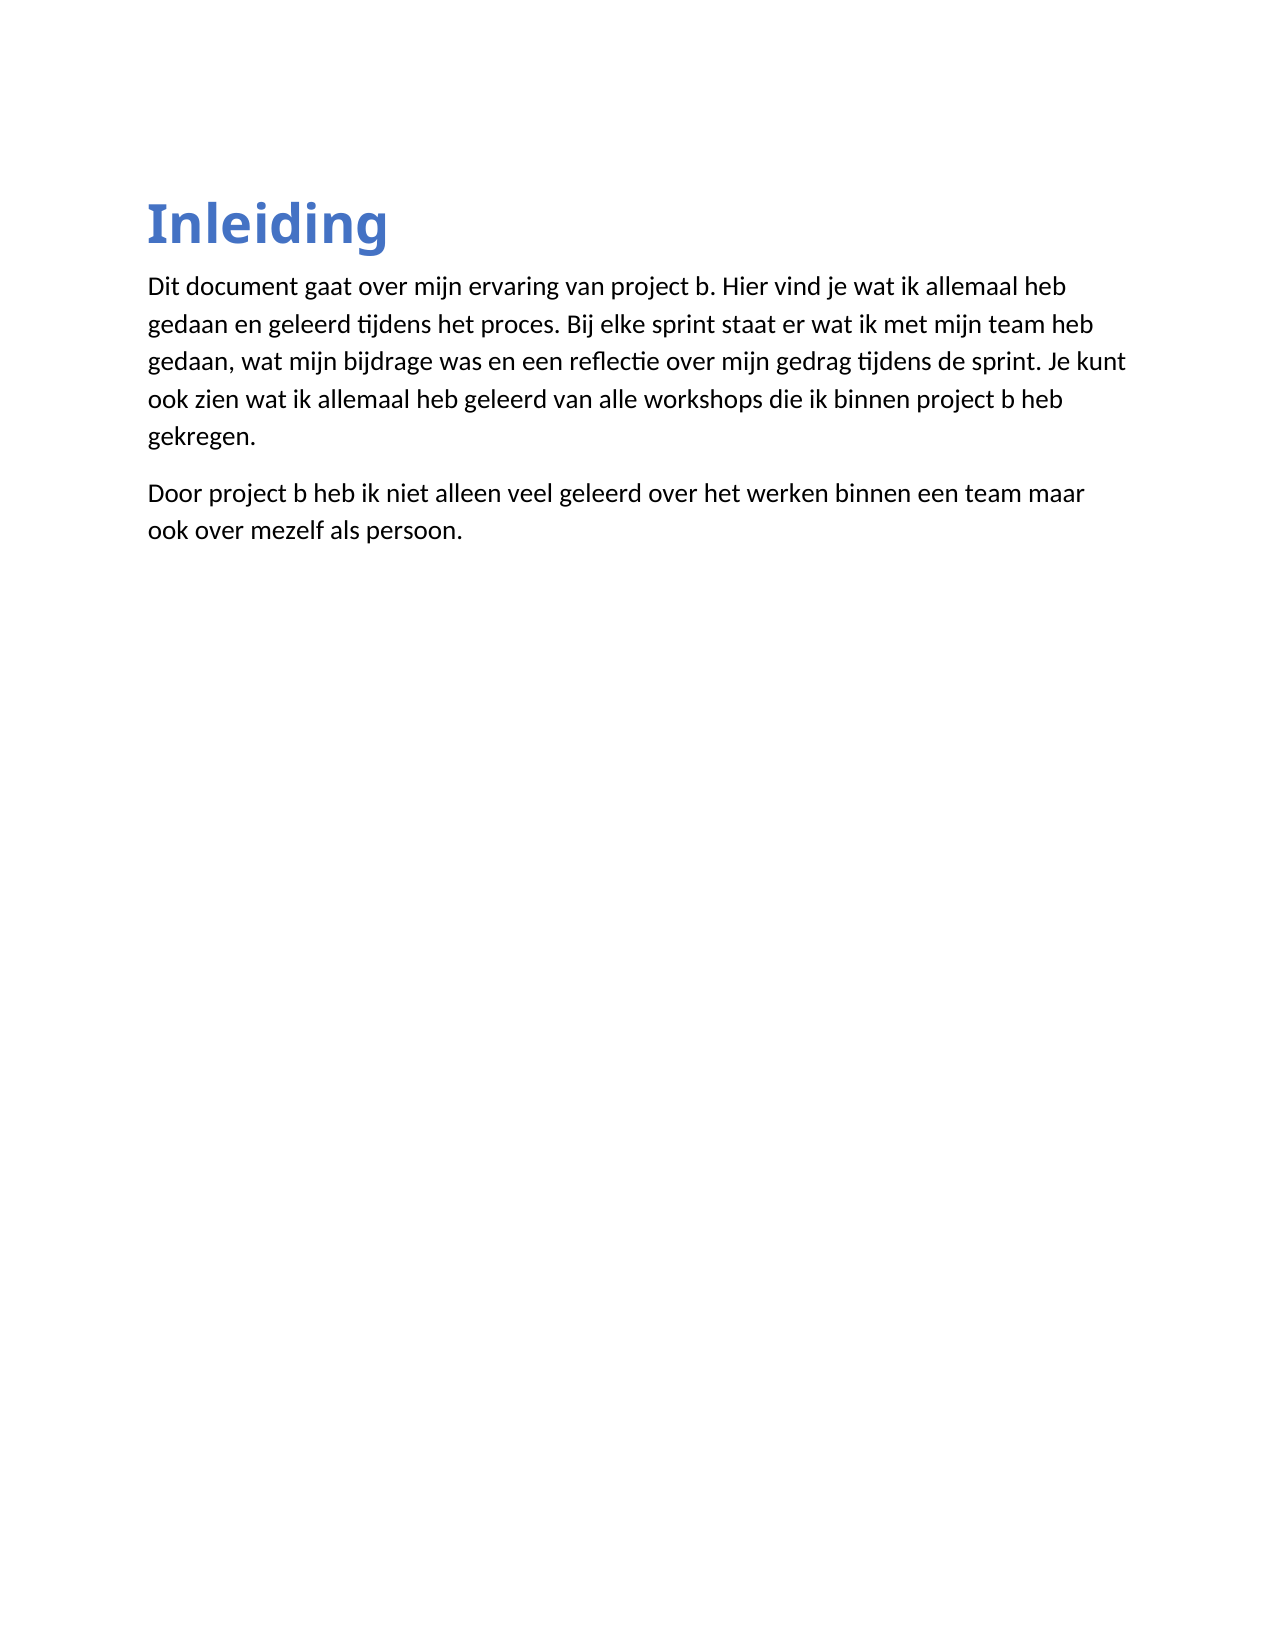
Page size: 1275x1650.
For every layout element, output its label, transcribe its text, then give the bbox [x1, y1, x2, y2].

text Door project b heb ik niet alleen veel geleerd over het werken binnen een team maar ook over mezelf als persoon. [148, 476, 1127, 547]
subtitle Inleiding [148, 185, 1127, 259]
text Dit document gaat over mijn ervaring van project b. Hier vind je wat ik allemaal heb gedaan en geleerd tijdens het proces. Bij elke sprint staat er wat ik met mijn team heb gedaan, wat mijn bijdrage was en een reflectie over mijn gedrag tijdens de sprint. Je kunt ook zien wat ik allemaal heb geleerd van alle workshops die ik binnen project b heb gekregen. [148, 269, 1127, 453]
